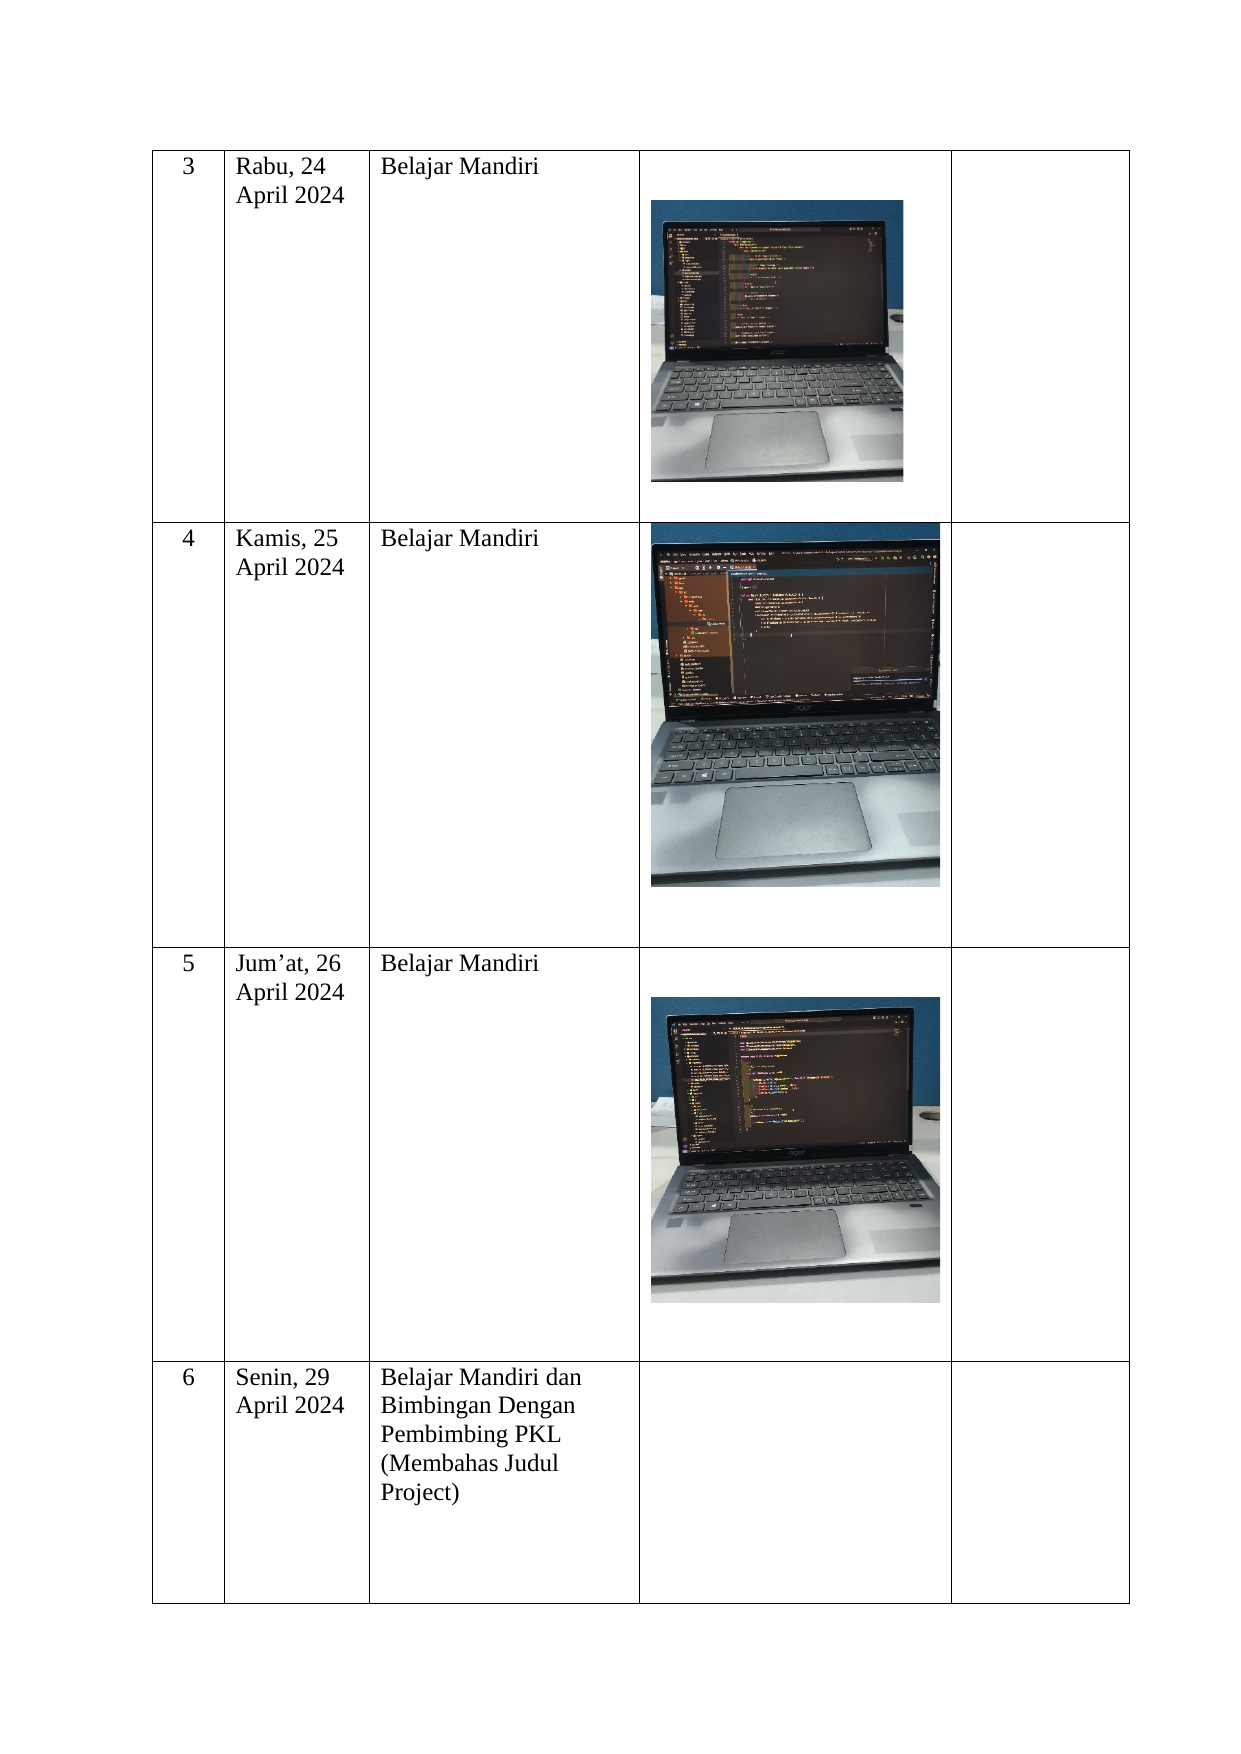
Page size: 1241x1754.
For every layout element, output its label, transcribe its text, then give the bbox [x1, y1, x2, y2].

table_cell 4 [153, 523, 224, 947]
table_cell [640, 948, 951, 1361]
table_cell [952, 523, 1129, 947]
table_cell [640, 1362, 951, 1603]
table_cell Belajar Mandiri [370, 948, 639, 1361]
table_cell 5 [153, 948, 224, 1361]
table_cell [640, 523, 951, 947]
table_cell [952, 1362, 1129, 1603]
table_cell Rabu, 24 April 2024 [225, 151, 369, 522]
picture [651, 997, 940, 1303]
table_cell [952, 151, 1129, 522]
picture [651, 200, 904, 482]
table_cell 6 [153, 1362, 224, 1603]
table_cell [952, 948, 1129, 1361]
table_cell Belajar Mandiri [370, 151, 639, 522]
table_cell Belajar Mandiri [370, 523, 639, 947]
table_cell Kamis, 25 April 2024 [225, 523, 369, 947]
picture [651, 523, 940, 887]
table_cell [640, 151, 951, 522]
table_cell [225, 1362, 369, 1603]
table_cell Jum’at, 26 April 2024 [225, 948, 369, 1361]
table_cell 3 [153, 151, 224, 522]
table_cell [370, 1362, 639, 1603]
